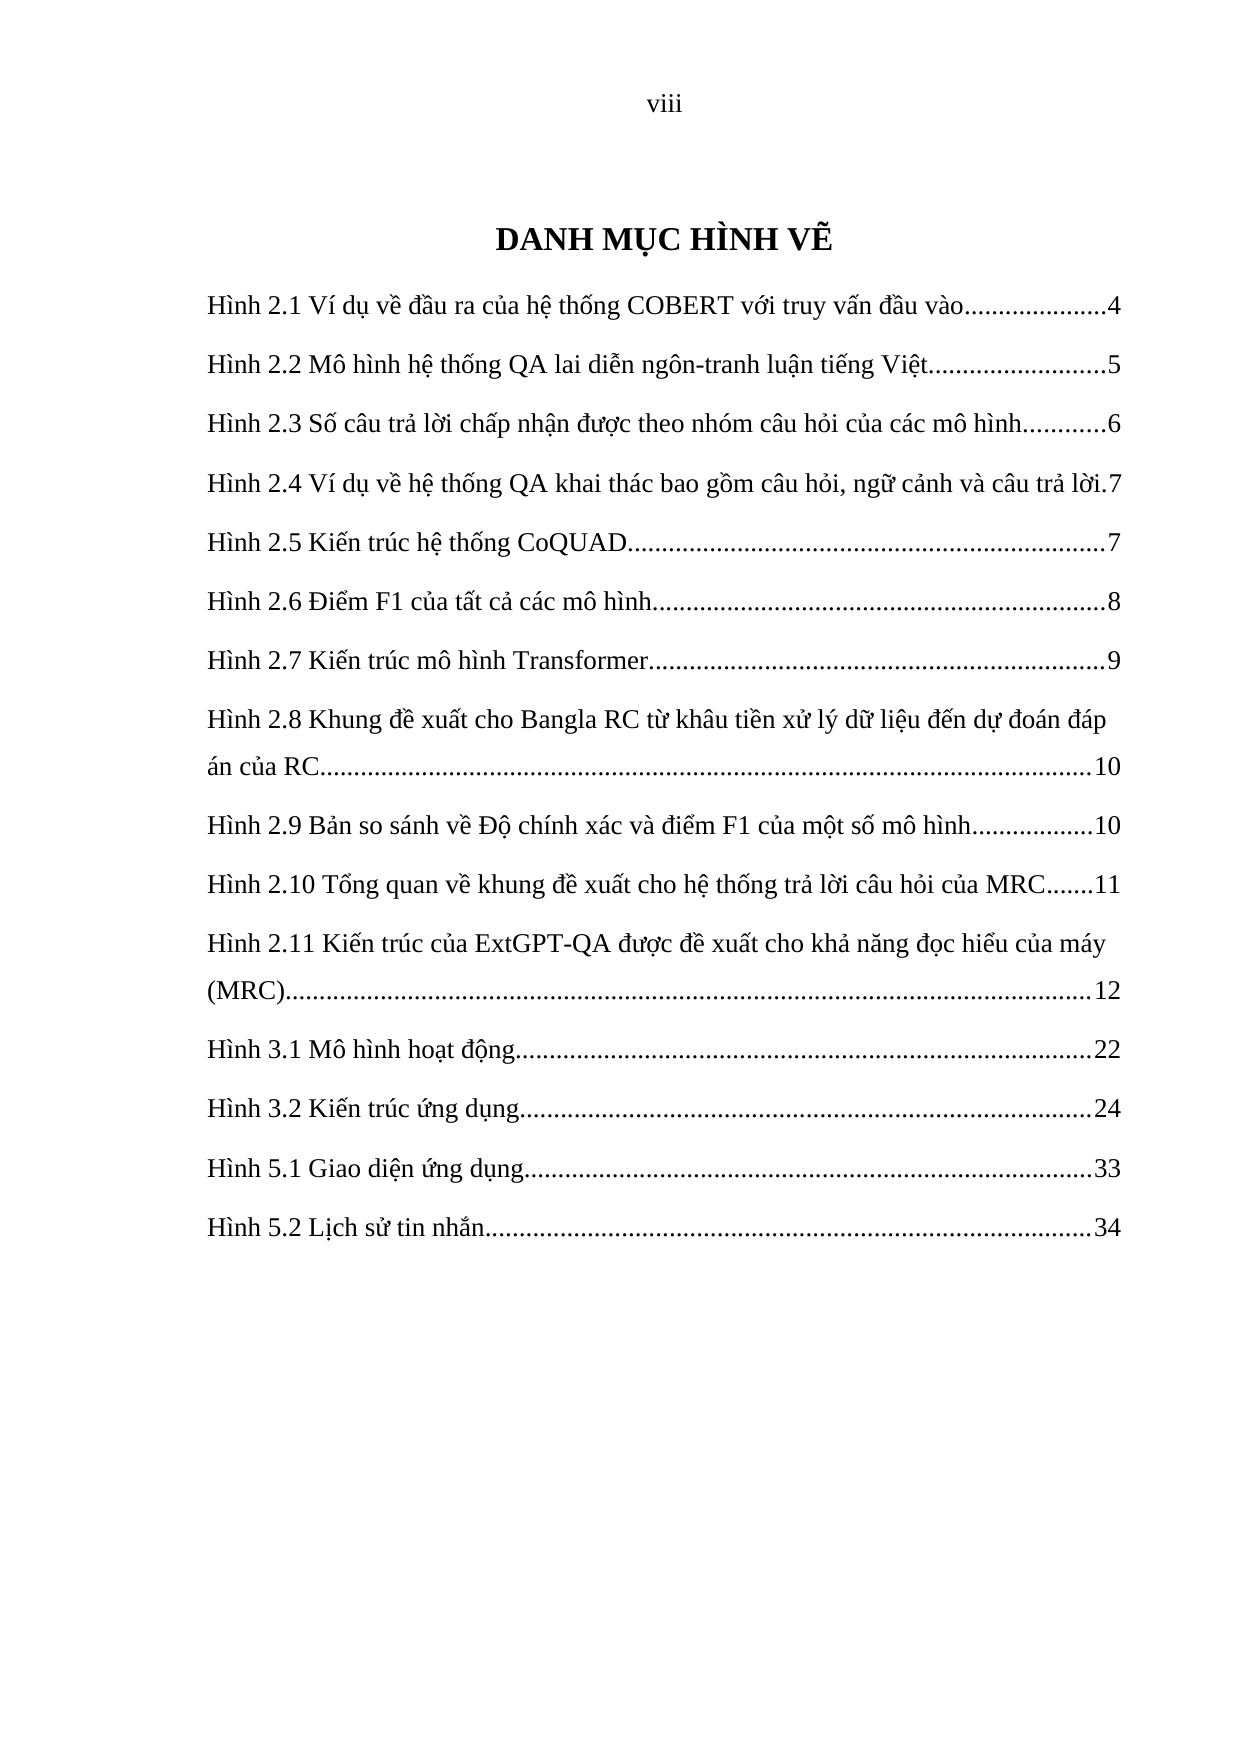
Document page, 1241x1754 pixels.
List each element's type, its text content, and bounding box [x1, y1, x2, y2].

text Hình 5.1 Giao diện ứng dụng 33 [207, 1152, 1122, 1183]
text Hình 2.9 Bản so sánh về Độ chính xác và điểm F1 của một số mô hình 10 [207, 809, 1122, 840]
text Hình 2.6 Điểm F1 của tất cả các mô hình. 8 [207, 585, 1122, 616]
text Hình 2.2 Mô hình hệ thống QA lai diễn ngôn-tranh luận tiếng Việt. 5 [207, 348, 1122, 379]
text Hình 2.11 Kiến trúc của ExtGPT-QA được đề xuất cho khả năng đọc hiểu của máy (MRC). 12 [207, 928, 1122, 1005]
text Hình 2.7 Kiến trúc mô hình Transformer. 9 [207, 644, 1122, 675]
text Hình 5.2 Lịch sử tin nhắn 34 [207, 1211, 1122, 1242]
text Hình 2.5 Kiến trúc hệ thống CoQUAD. 7 [207, 526, 1122, 557]
text Hình 2.3 Số câu trả lời chấp nhận được theo nhóm câu hỏi của các mô hình. 6 [207, 408, 1122, 439]
text Hình 2.10 Tổng quan về khung đề xuất cho hệ thống trả lời câu hỏi của MRC 11 [207, 868, 1122, 899]
text Hình 2.4 Ví dụ về hệ thống QA khai thác bao gồm câu hỏi, ngữ cảnh và câu trả lời. 7 [207, 467, 1122, 498]
text Hình 2.8 Khung đề xuất cho Bangla RC từ khâu tiền xử lý dữ liệu đến dự đoán đáp án của RC. 10 [207, 703, 1122, 781]
text Hình 2.1 Ví dụ về đầu ra của hệ thống COBERT với truy vấn đầu vào 4 [207, 289, 1122, 320]
subtitle DANH MỤC HÌNH VẼ [207, 219, 1122, 258]
text Hình 3.2 Kiến trúc ứng dụng 24 [207, 1093, 1122, 1124]
text Hình 3.1 Mô hình hoạt động 22 [207, 1033, 1122, 1064]
